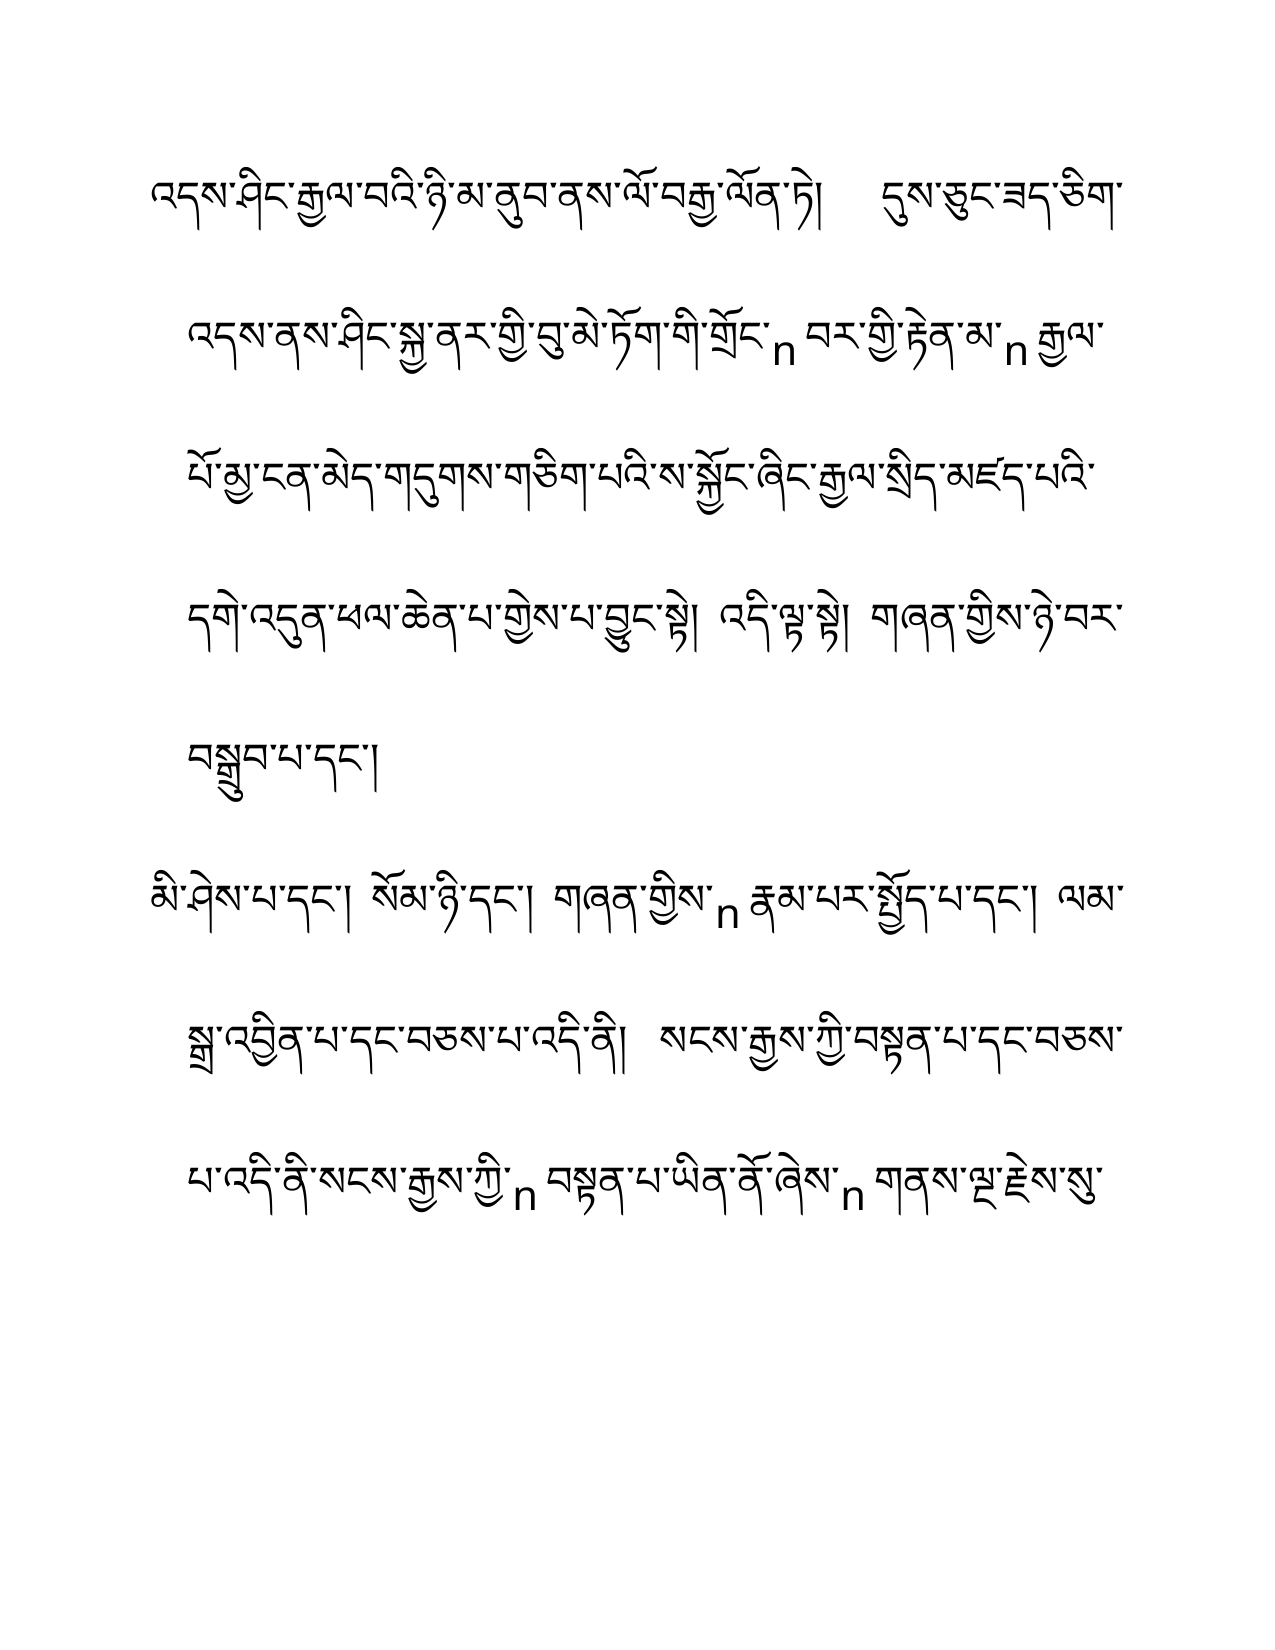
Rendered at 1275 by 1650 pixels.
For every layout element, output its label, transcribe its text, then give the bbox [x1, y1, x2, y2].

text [150, 854, 1125, 1252]
text འདས་ཤིང་རྒྱལ་བའི་ཉི་མ་ནུབ་ནས་ལོ་བརྒྱ་ལོན་ཏེ། དུས་ཅུང་ཟད་ཅིག་འདས་ནས་ཤིང་སྐྱ་ནར་གྱི་བུ་མེ་ཏོག་གི་གྲོང་nབར་གྱི་རྟེན་མ་nརྒྱལ་པོ་མྱ་ངན་མེད་གདུགས་གཅིག་པའི་ས་སྐྱོང་ཞིང་རྒྱལ་སྲིད་མཛད་པའི་དགེ་འདུན་ཕལ་ཆེན་པ་གྱེས་པ་བྱུང་སྟེ། འདི་ལྟ་སྟེ། གཞན་གྱིས་ཉེ་བར་བསྒྲུབ་པ་དང༌། [150, 150, 1125, 830]
